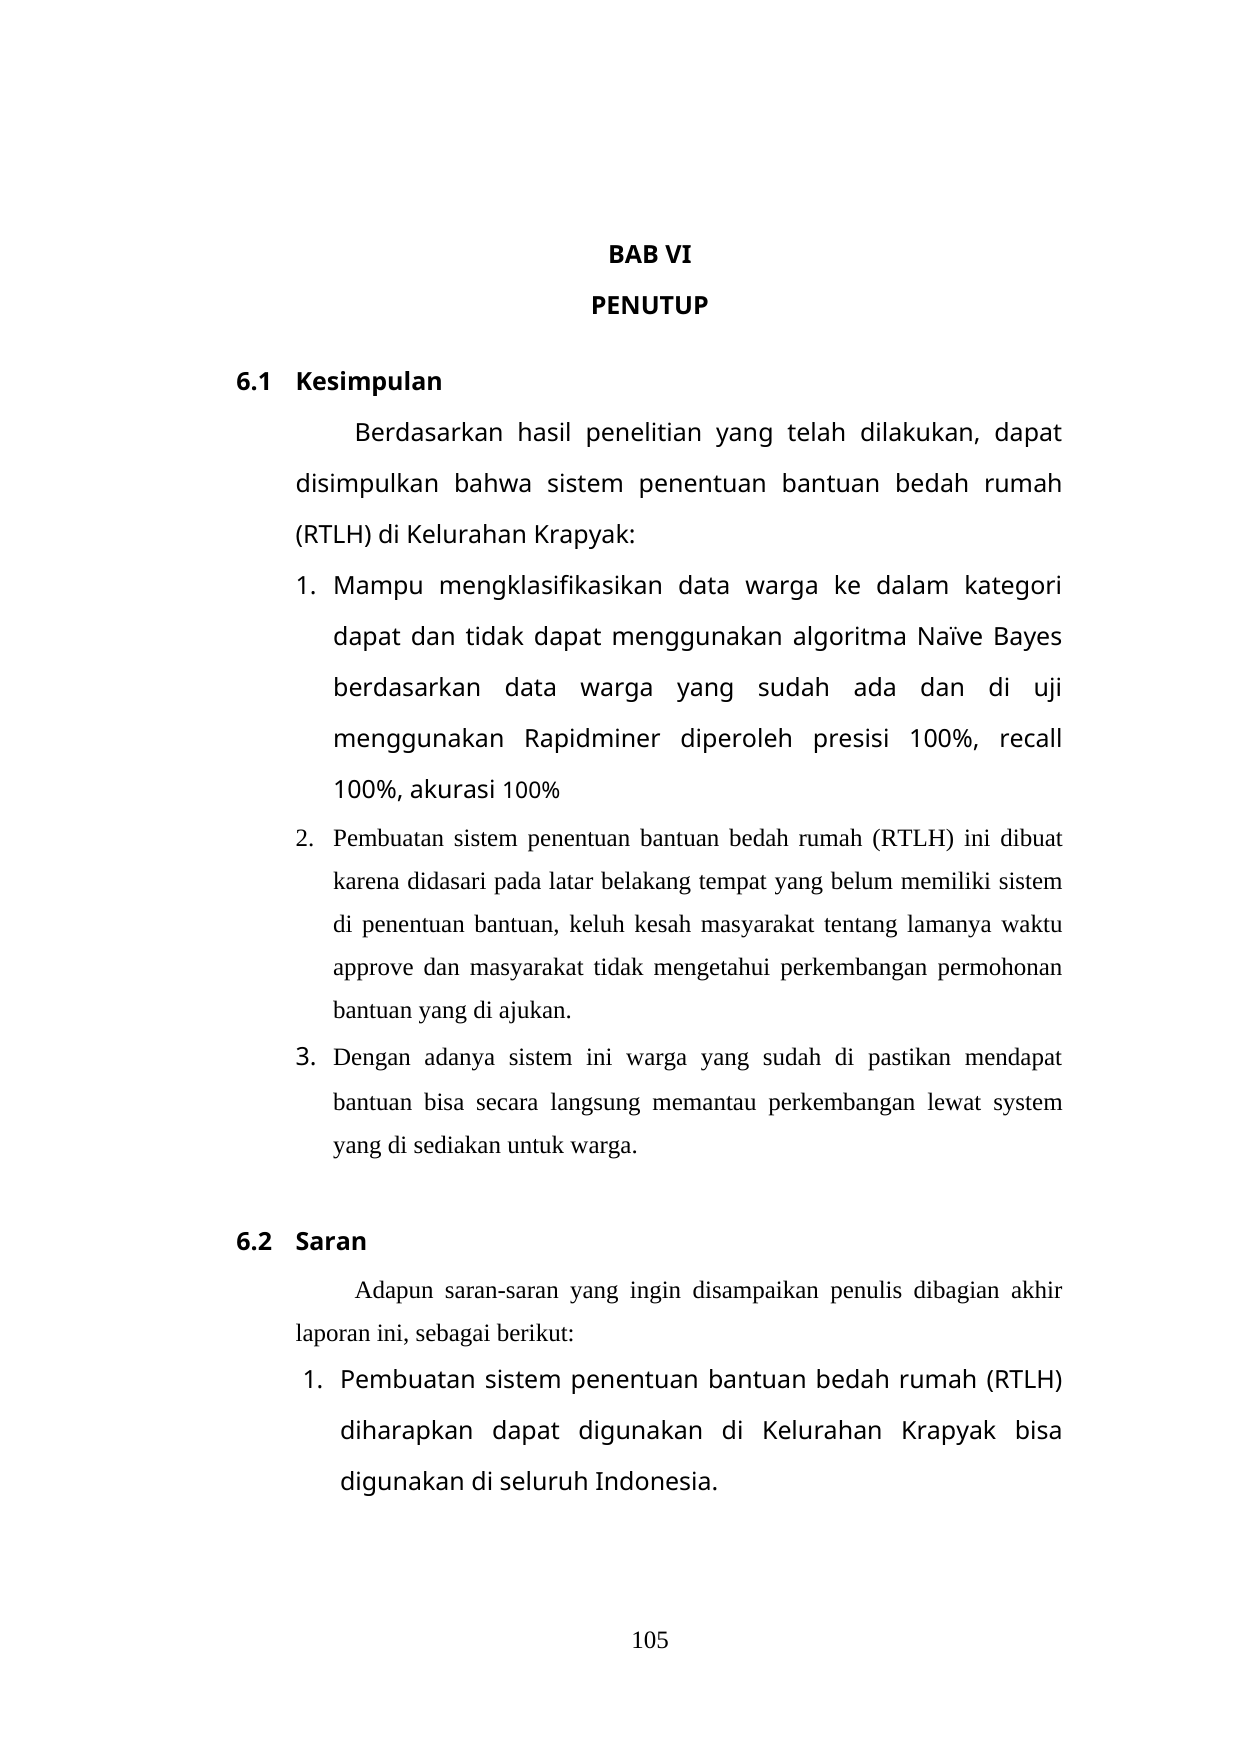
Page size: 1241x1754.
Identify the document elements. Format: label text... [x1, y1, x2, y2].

list Mampu mengklasifikasikan data warga ke dalam kategori dapat dan tidak dapat menggunakan algoritma Naïve Bayes berdasarkan data warga yang sudah ada dan di uji menggunakan Rapidminer diperoleh presisi 100%, recall 100%, akurasi 100% [295, 567, 1063, 806]
list Berdasarkan hasil penelitian yang telah dilakukan, dapat disimpulkan bahwa sistem penentuan bantuan bedah rumah (RTLH) di Kelurahan Krapyak: [295, 414, 1063, 551]
list Dengan adanya sistem ini warga yang sudah di pastikan mendapat bantuan bisa secara langsung memantau perkembangan lewat system yang di sediakan untuk warga. [295, 1038, 1063, 1159]
list Saran [236, 1224, 1063, 1258]
list Adapun saran-saran yang ingin disampaikan penulis dibagian akhir laporan ini, sebagai berikut: [295, 1275, 1063, 1347]
list BAB VI [236, 236, 1063, 270]
list Kesimpulan [236, 363, 1063, 397]
list Pembuatan sistem penentuan bantuan bedah rumah (RTLH) ini dibuat karena didasari pada latar belakang tempat yang belum memiliki sistem di penentuan bantuan, keluh kesah masyarakat tentang lamanya waktu approve dan masyarakat tidak mengetahui perkembangan permohonan bantuan yang di ajukan. [295, 823, 1063, 1024]
list PENUTUP [236, 287, 1063, 321]
list Pembuatan sistem penentuan bantuan bedah rumah (RTLH) diharapkan dapat digunakan di Kelurahan Krapyak bisa digunakan di seluruh Indonesia. [302, 1361, 1063, 1497]
